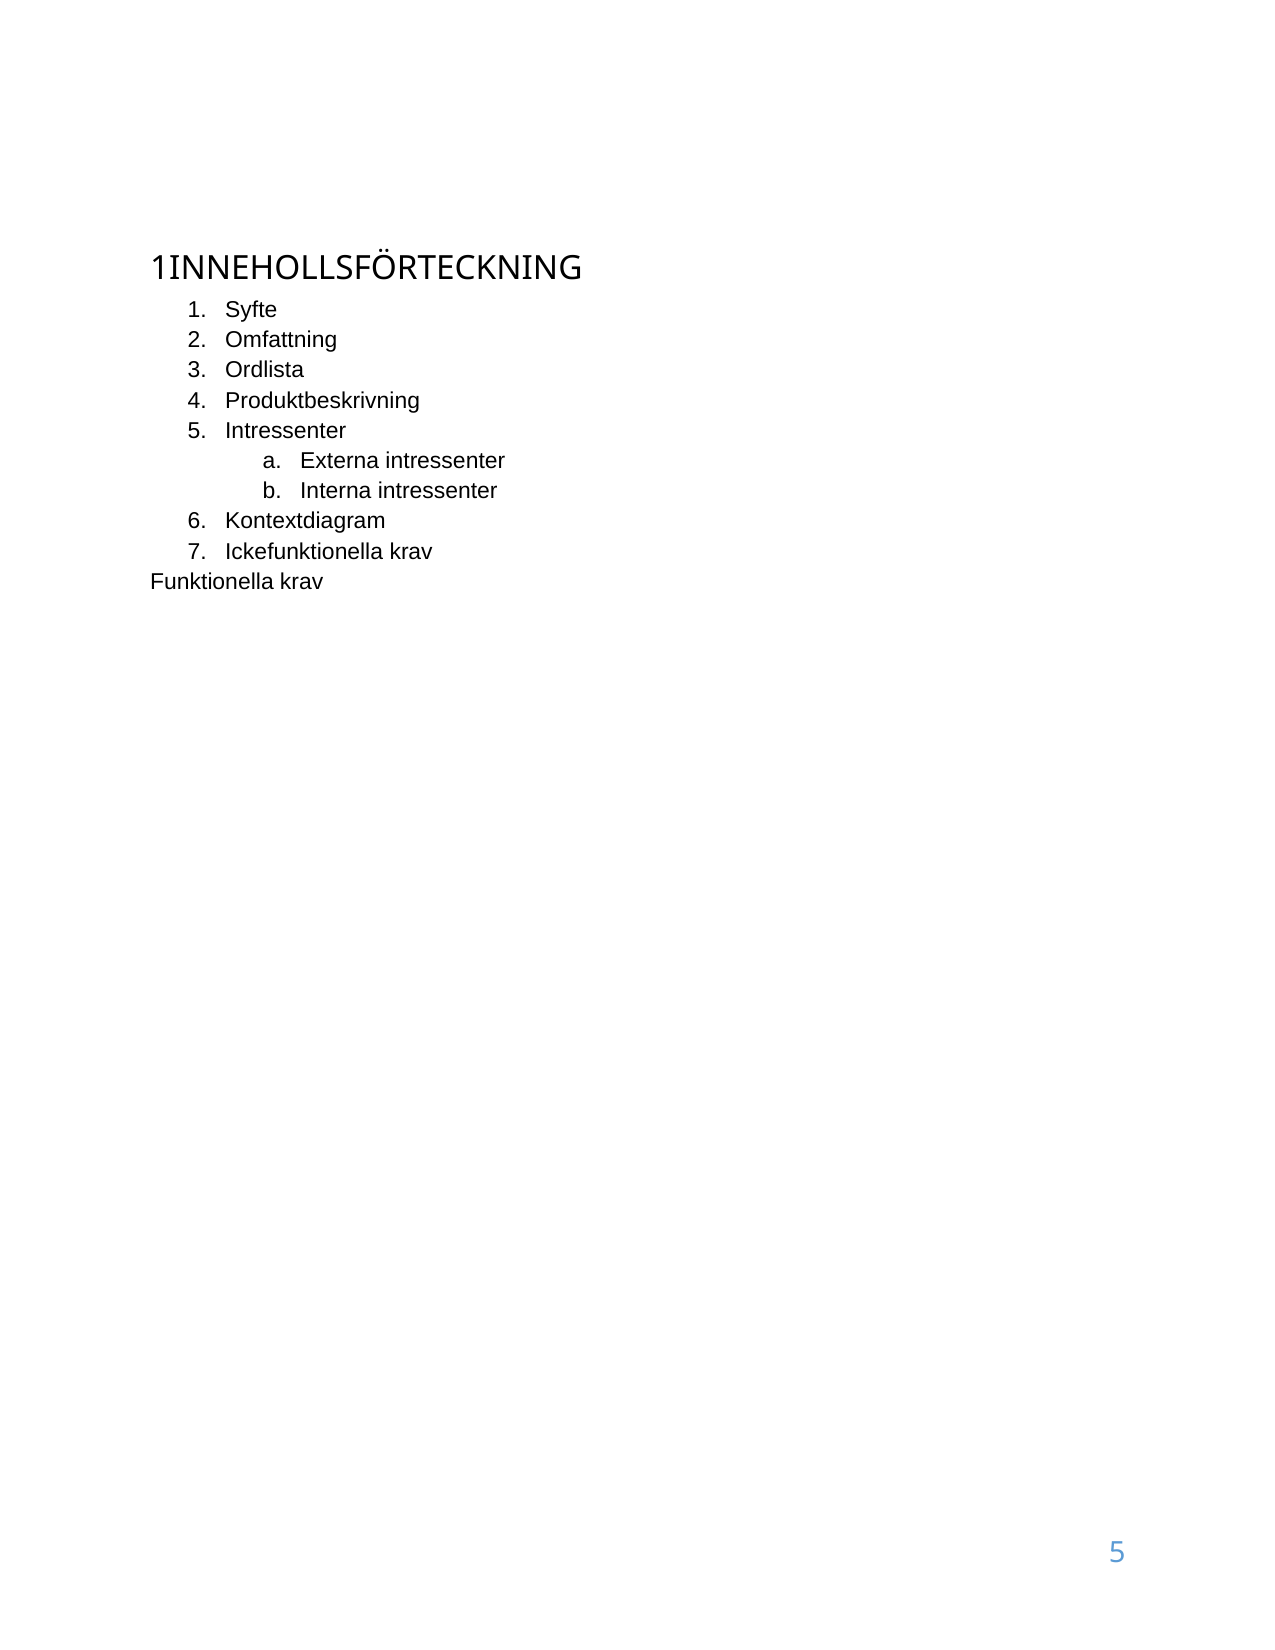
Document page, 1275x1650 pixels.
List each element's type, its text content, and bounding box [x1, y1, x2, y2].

list Kontextdiagram [187, 507, 1125, 534]
list Syfte [187, 296, 1125, 322]
subtitle 1INNEHOLLSFÖRTECKNING [150, 244, 1125, 289]
list Ickefunktionella krav [187, 538, 1125, 564]
list Ordlista [187, 356, 1125, 383]
list Externa intressenter [262, 447, 1125, 473]
list Intressenter [187, 417, 1125, 443]
list Omfattning [187, 326, 1125, 353]
list Interna intressenter [262, 477, 1125, 504]
list Produktbeskrivning [187, 387, 1125, 413]
text Funktionella krav [150, 568, 1125, 594]
